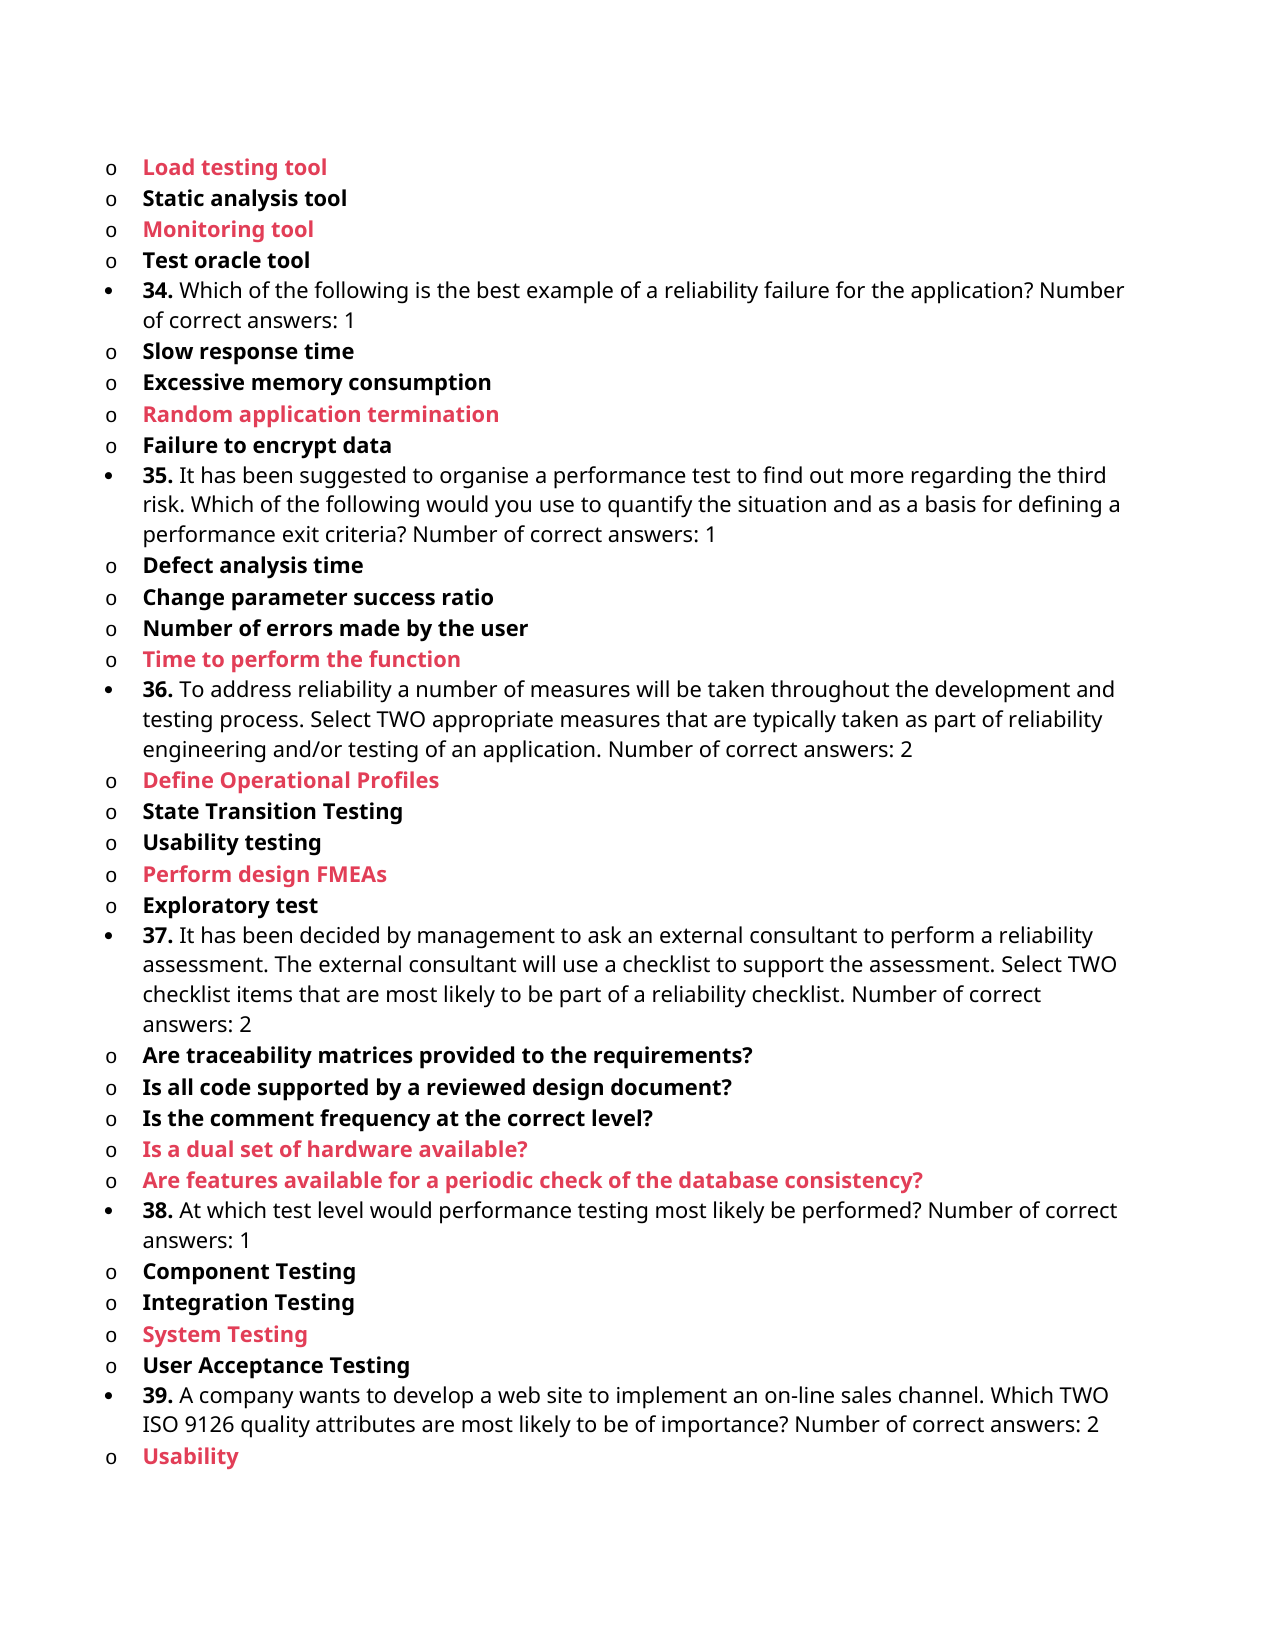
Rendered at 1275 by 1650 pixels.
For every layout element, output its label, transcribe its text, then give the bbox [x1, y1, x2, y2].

list Static analysis tool [105, 181, 1133, 212]
list Excessive memory consumption [105, 366, 1133, 397]
list Failure to encrypt data [105, 428, 1133, 459]
list 38. At which test level would performance testing most likely be performed? Number of correct answers: 1 [105, 1195, 1133, 1254]
list Is the comment frequency at the correct level? [105, 1101, 1133, 1132]
list User Acceptance Testing [105, 1348, 1133, 1379]
list Monitoring tool [105, 212, 1133, 244]
list Time to perform the function [105, 643, 1133, 674]
list Perform design FMEAs [105, 857, 1133, 888]
list Change parameter success ratio [105, 580, 1133, 611]
list Usability testing [105, 826, 1133, 857]
list Component Testing [105, 1254, 1133, 1286]
list Are features available for a periodic check of the database consistency? [105, 1164, 1133, 1195]
list Number of errors made by the user [105, 611, 1133, 643]
list 36. To address reliability a number of measures will be taken throughout the development and testing process. Select TWO appropriate measures that are typically taken as part of reliability engineering and/or testing of an application. Number of correct answers: 2 [105, 674, 1133, 763]
list State Transition Testing [105, 794, 1133, 826]
list Test oracle tool [105, 244, 1133, 275]
list Random application termination [105, 397, 1133, 428]
list 34. Which of the following is the best example of a reliability failure for the application? Number of correct answers: 1 [105, 275, 1133, 334]
list Load testing tool [105, 150, 1133, 181]
list 35. It has been suggested to organise a performance test to find out more regarding the third risk. Which of the following would you use to quantify the situation and as a basis for defining a performance exit criteria? Number of correct answers: 1 [105, 459, 1133, 549]
list Usability [105, 1439, 1133, 1470]
list Slow response time [105, 334, 1133, 366]
list Define Operational Profiles [105, 763, 1133, 794]
list Is a dual set of hardware available? [105, 1132, 1133, 1164]
list Integration Testing [105, 1286, 1133, 1317]
list Defect analysis time [105, 549, 1133, 580]
list 37. It has been decided by management to ask an external consultant to perform a reliability assessment. The external consultant will use a checklist to support the assessment. Select TWO checklist items that are most likely to be part of a reliability checklist. Number of correct answers: 2 [105, 919, 1133, 1039]
list 39. A company wants to develop a web site to implement an on-line sales channel. Which TWO ISO 9126 quality attributes are most likely to be of importance? Number of correct answers: 2 [105, 1379, 1133, 1439]
list Are traceability matrices provided to the requirements? [105, 1039, 1133, 1070]
list Is all code supported by a reviewed design document? [105, 1070, 1133, 1101]
list System Testing [105, 1317, 1133, 1348]
list Exploratory test [105, 888, 1133, 919]
